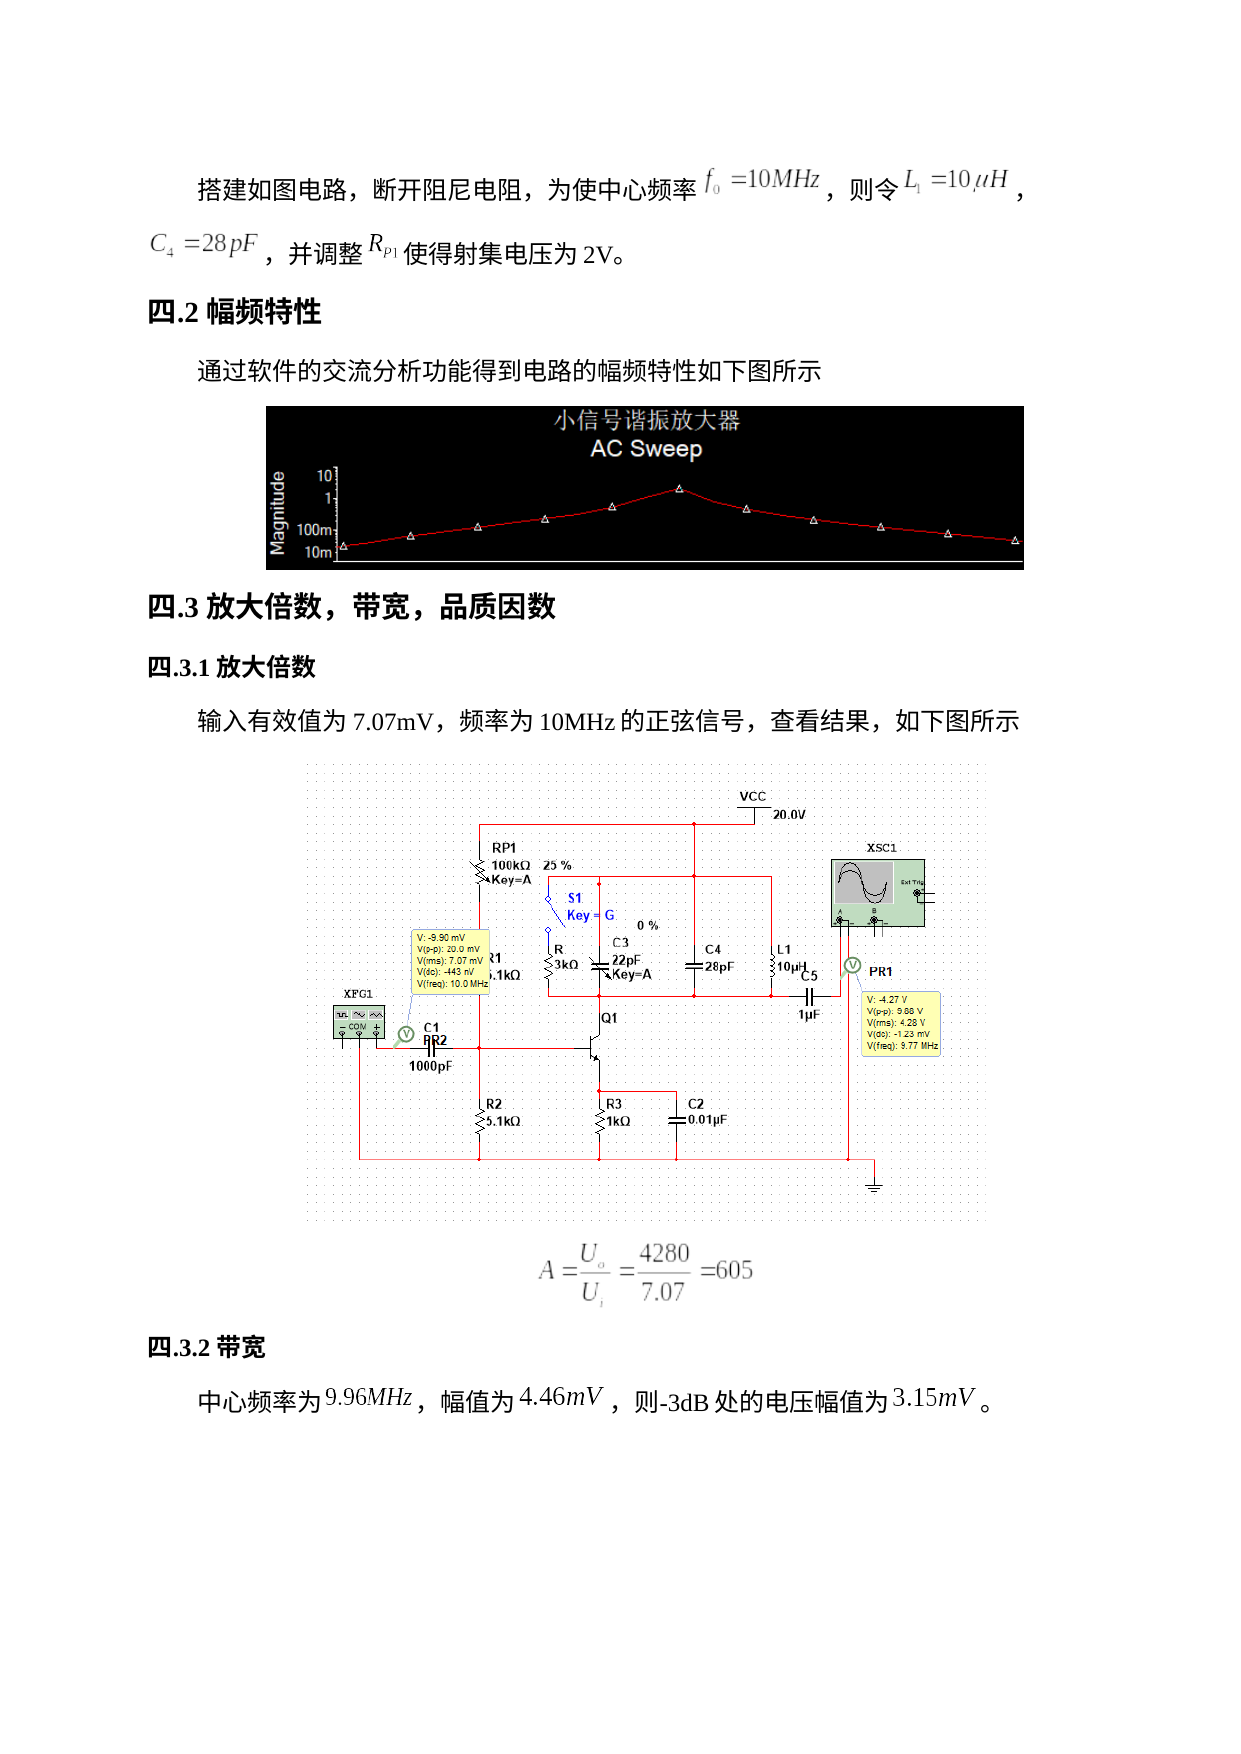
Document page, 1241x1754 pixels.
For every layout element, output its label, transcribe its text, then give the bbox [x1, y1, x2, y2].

picture [266, 406, 1024, 570]
text 中心频率为，幅值为，则-3dB处的电压幅值为。 [148, 1382, 1092, 1419]
subtitle 放大倍数，带宽，品质因数 [148, 584, 1092, 626]
text 通过软件的交流分析功能得到电路的幅频特性如下图所示 [148, 352, 1092, 388]
text 搭建如图电路，断开阻尼电阻，为使中心频率，则令，，并调整使得射集电压为2V。 [148, 162, 1092, 270]
picture [304, 756, 986, 1223]
subtitle 幅频特性 [148, 288, 1092, 331]
subtitle 放大倍数 [148, 647, 1092, 683]
subtitle 带宽 [148, 1327, 1092, 1363]
text 输入有效值为7.07mV，频率为10MHz的正弦信号，查看结果，如下图所示 [148, 702, 1092, 738]
